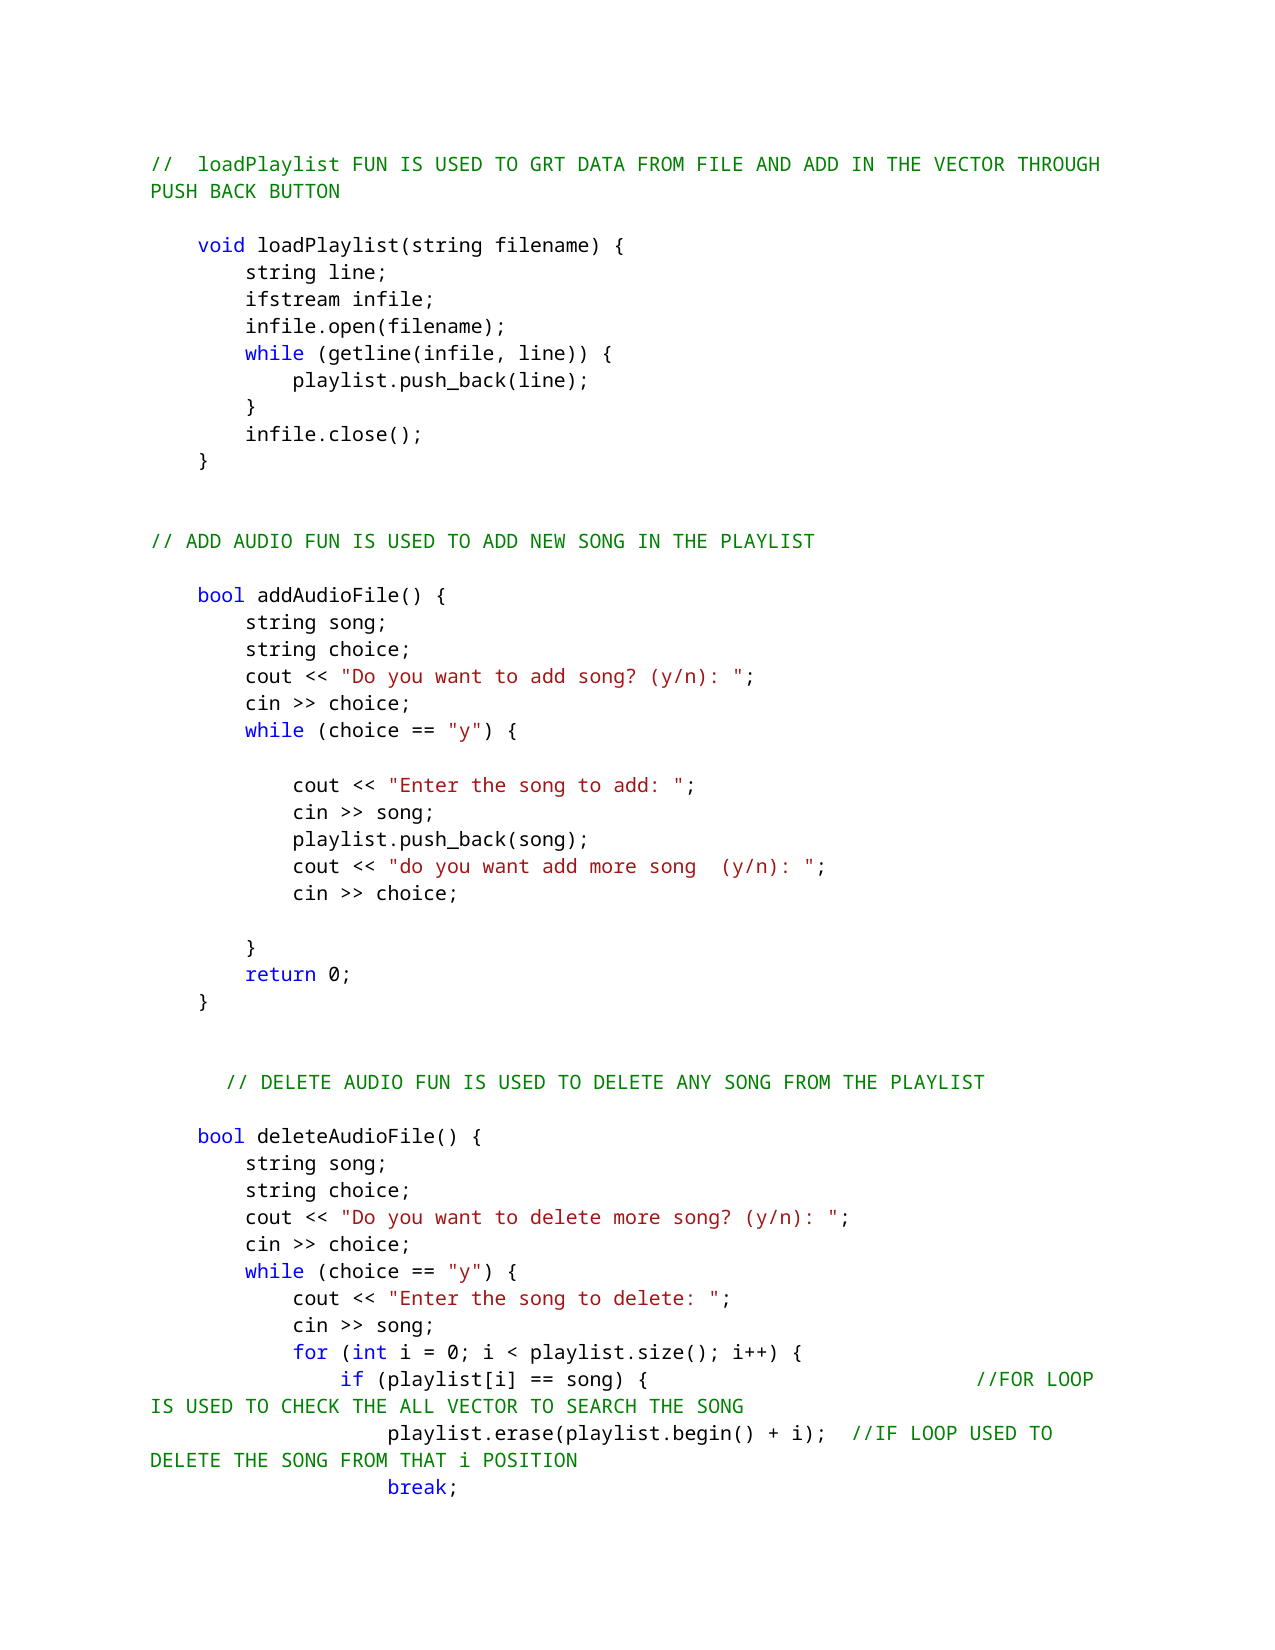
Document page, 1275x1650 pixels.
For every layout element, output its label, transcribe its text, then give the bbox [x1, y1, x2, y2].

text string line; [150, 258, 1125, 285]
text playlist.erase(playlist.begin() + i); //IF LOOP USED TO DELETE THE SONG FROM THAT i POSITION [150, 1419, 1125, 1473]
text string song; [150, 609, 1125, 636]
text } [150, 933, 1125, 960]
text cin >> choice; [150, 879, 1125, 906]
text cout << "do you want add more song (y/n): "; [150, 852, 1125, 879]
text bool addAudioFile() { [150, 582, 1125, 609]
text // loadPlaylist FUN IS USED TO GRT DATA FROM FILE AND ADD IN THE VECTOR THROUGH PUSH BACK BUTTON [150, 150, 1125, 204]
text if (playlist[i] == song) { //FOR LOOP IS USED TO CHECK THE ALL VECTOR TO SEARCH THE SONG [150, 1365, 1125, 1419]
text cin >> choice; [150, 689, 1125, 717]
text break; [150, 1473, 1125, 1500]
text string choice; [150, 1176, 1125, 1203]
text // ADD AUDIO FUN IS USED TO ADD NEW SONG IN THE PLAYLIST [150, 528, 1125, 555]
text cin >> song; [150, 1311, 1125, 1338]
text cin >> song; [150, 798, 1125, 826]
text cout << "Enter the song to add: "; [150, 772, 1125, 798]
text return 0; [150, 960, 1125, 987]
text void loadPlaylist(string filename) { [150, 231, 1125, 258]
text infile.open(filename); [150, 312, 1125, 339]
text while (choice == "y") { [150, 717, 1125, 743]
text playlist.push_back(song); [150, 826, 1125, 852]
text cout << "Enter the song to delete: "; [150, 1284, 1125, 1311]
text // DELETE AUDIO FUN IS USED TO DELETE ANY SONG FROM THE PLAYLIST [150, 1068, 1125, 1095]
text infile.close(); [150, 420, 1125, 447]
text cout << "Do you want to add song? (y/n): "; [150, 663, 1125, 689]
text while (choice == "y") { [150, 1257, 1125, 1284]
text } [150, 447, 1125, 474]
text for (int i = 0; i < playlist.size(); i++) { [150, 1338, 1125, 1365]
text cout << "Do you want to delete more song? (y/n): "; [150, 1203, 1125, 1230]
text } [150, 393, 1125, 420]
text string choice; [150, 636, 1125, 663]
text bool deleteAudioFile() { [150, 1122, 1125, 1149]
text ifstream infile; [150, 285, 1125, 312]
text cin >> choice; [150, 1230, 1125, 1257]
text string song; [150, 1149, 1125, 1176]
text playlist.push_back(line); [150, 366, 1125, 393]
text } [150, 987, 1125, 1014]
text while (getline(infile, line)) { [150, 339, 1125, 366]
